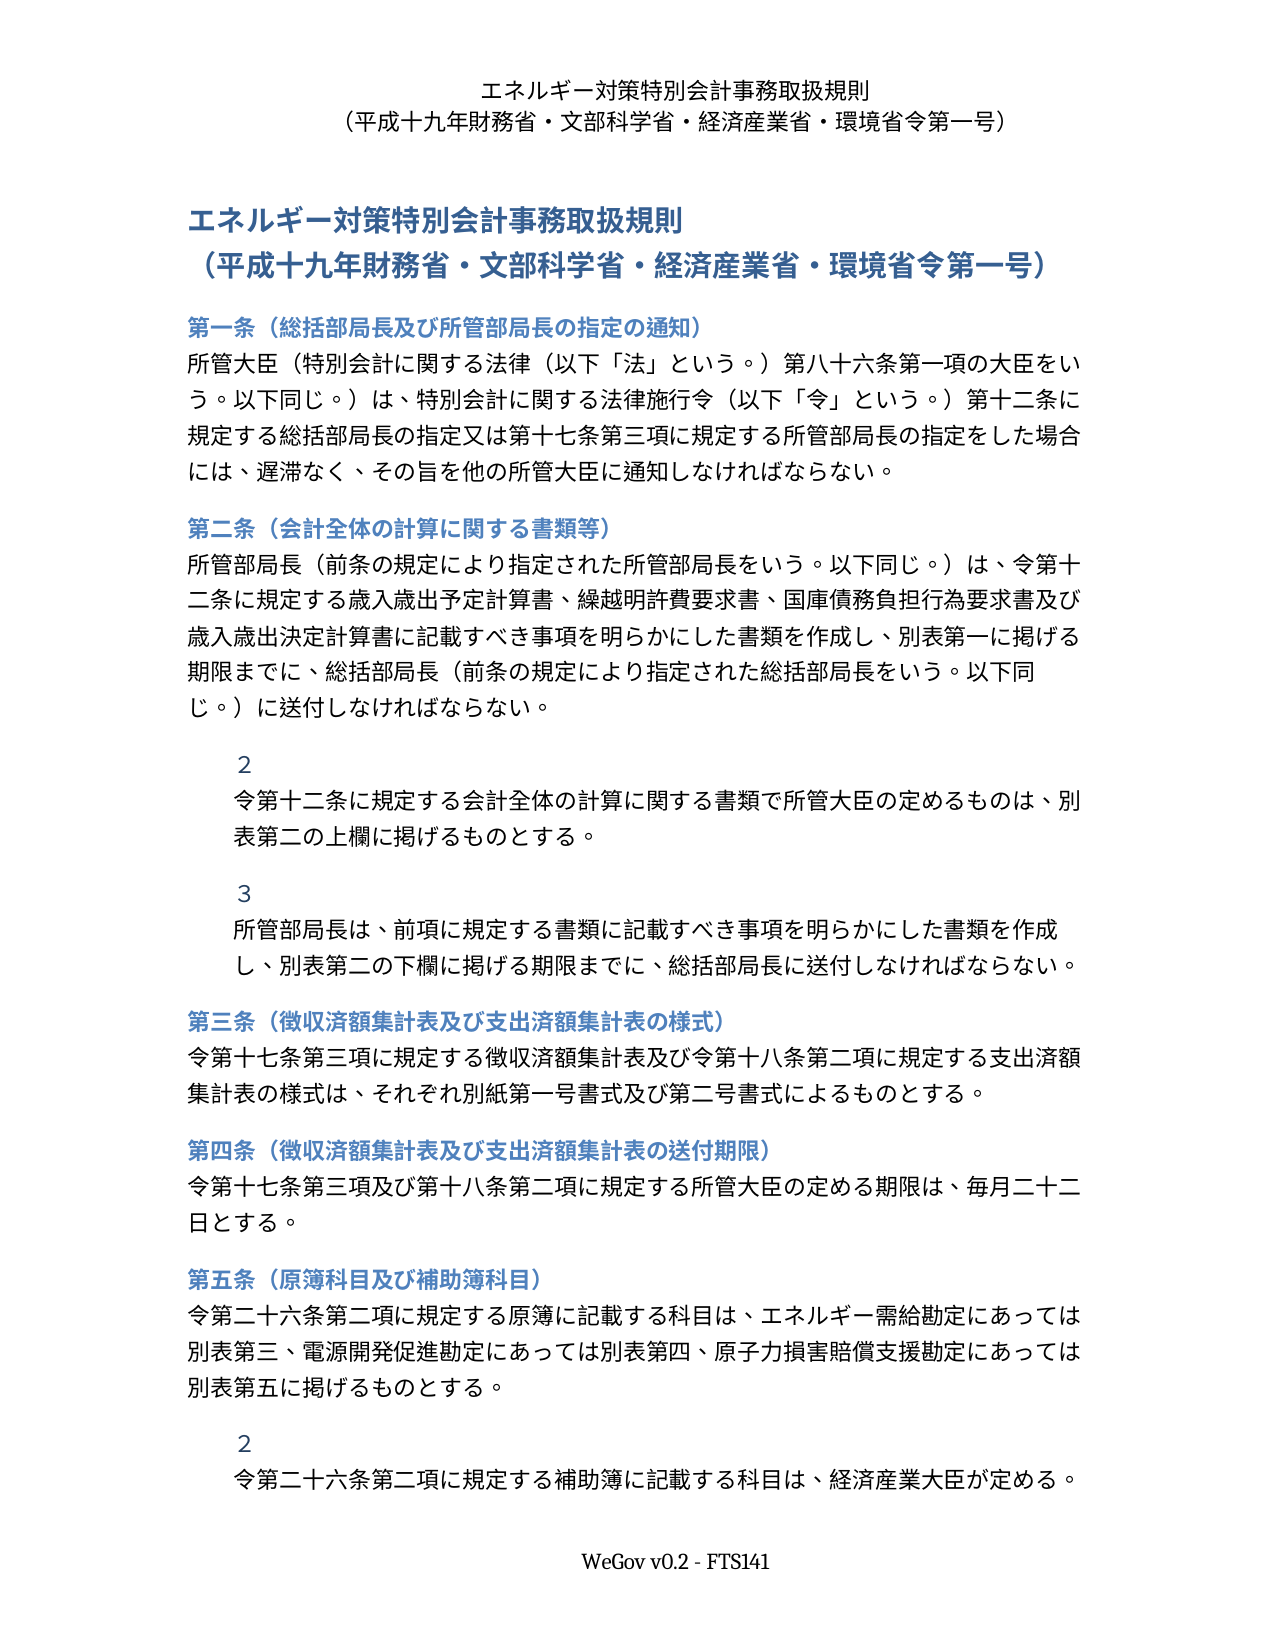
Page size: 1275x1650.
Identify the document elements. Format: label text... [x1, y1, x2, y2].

text 令第十二条に規定する会計全体の計算に関する書類で所管大臣の定めるものは、別表第二の上欄に掲げるものとする。 [233, 785, 1087, 852]
subtitle 第一条（総括部局長及び所管部局長の指定の通知） [187, 312, 1087, 343]
text 所管大臣（特別会計に関する法律（以下「法」という。）第八十六条第一項の大臣をいう。以下同じ。）は、特別会計に関する法律施行令（以下「令」という。）第十二条に規定する総括部局長の指定又は第十七条第三項に規定する所管部局長の指定をした場合には、遅滞なく、その旨を他の所管大臣に通知しなければならない。 [187, 348, 1087, 487]
text 所管部局長（前条の規定により指定された所管部局長をいう。以下同じ。）は、令第十二条に規定する歳入歳出予定計算書、繰越明許費要求書、国庫債務負担行為要求書及び歳入歳出決定計算書に記載すべき事項を明らかにした書類を作成し、別表第一に掲げる期限までに、総括部局長（前条の規定により指定された総括部局長をいう。以下同じ。）に送付しなければならない。 [187, 548, 1087, 723]
text 所管部局長は、前項に規定する書類に記載すべき事項を明らかにした書類を作成し、別表第二の下欄に掲げる期限までに、総括部局長に送付しなければならない。 [233, 914, 1087, 981]
subtitle ２ [233, 1428, 1087, 1459]
text 令第二十六条第二項に規定する補助簿に記載する科目は、経済産業大臣が定める。 [233, 1464, 1087, 1495]
text 令第十七条第三項及び第十八条第二項に規定する所管大臣の定める期限は、毎月二十二日とする。 [187, 1171, 1087, 1238]
subtitle ２ [233, 749, 1087, 780]
text 令第二十六条第二項に規定する原簿に記載する科目は、エネルギー需給勘定にあっては別表第三、電源開発促進勘定にあっては別表第四、原子力損害賠償支援勘定にあっては別表第五に掲げるものとする。 [187, 1299, 1087, 1403]
subtitle 第二条（会計全体の計算に関する書類等） [187, 513, 1087, 544]
subtitle 第四条（徴収済額集計表及び支出済額集計表の送付期限） [187, 1135, 1087, 1166]
subtitle 第五条（原簿科目及び補助簿科目） [187, 1264, 1087, 1295]
subtitle 第三条（徴収済額集計表及び支出済額集計表の様式） [187, 1006, 1087, 1038]
text 令第十七条第三項に規定する徴収済額集計表及び令第十八条第二項に規定する支出済額集計表の様式は、それぞれ別紙第一号書式及び第二号書式によるものとする。 [187, 1042, 1087, 1109]
subtitle ３ [233, 878, 1087, 909]
subtitle エネルギー対策特別会計事務取扱規則 （平成十九年財務省・文部科学省・経済産業省・環境省令第一号） [187, 200, 1087, 285]
